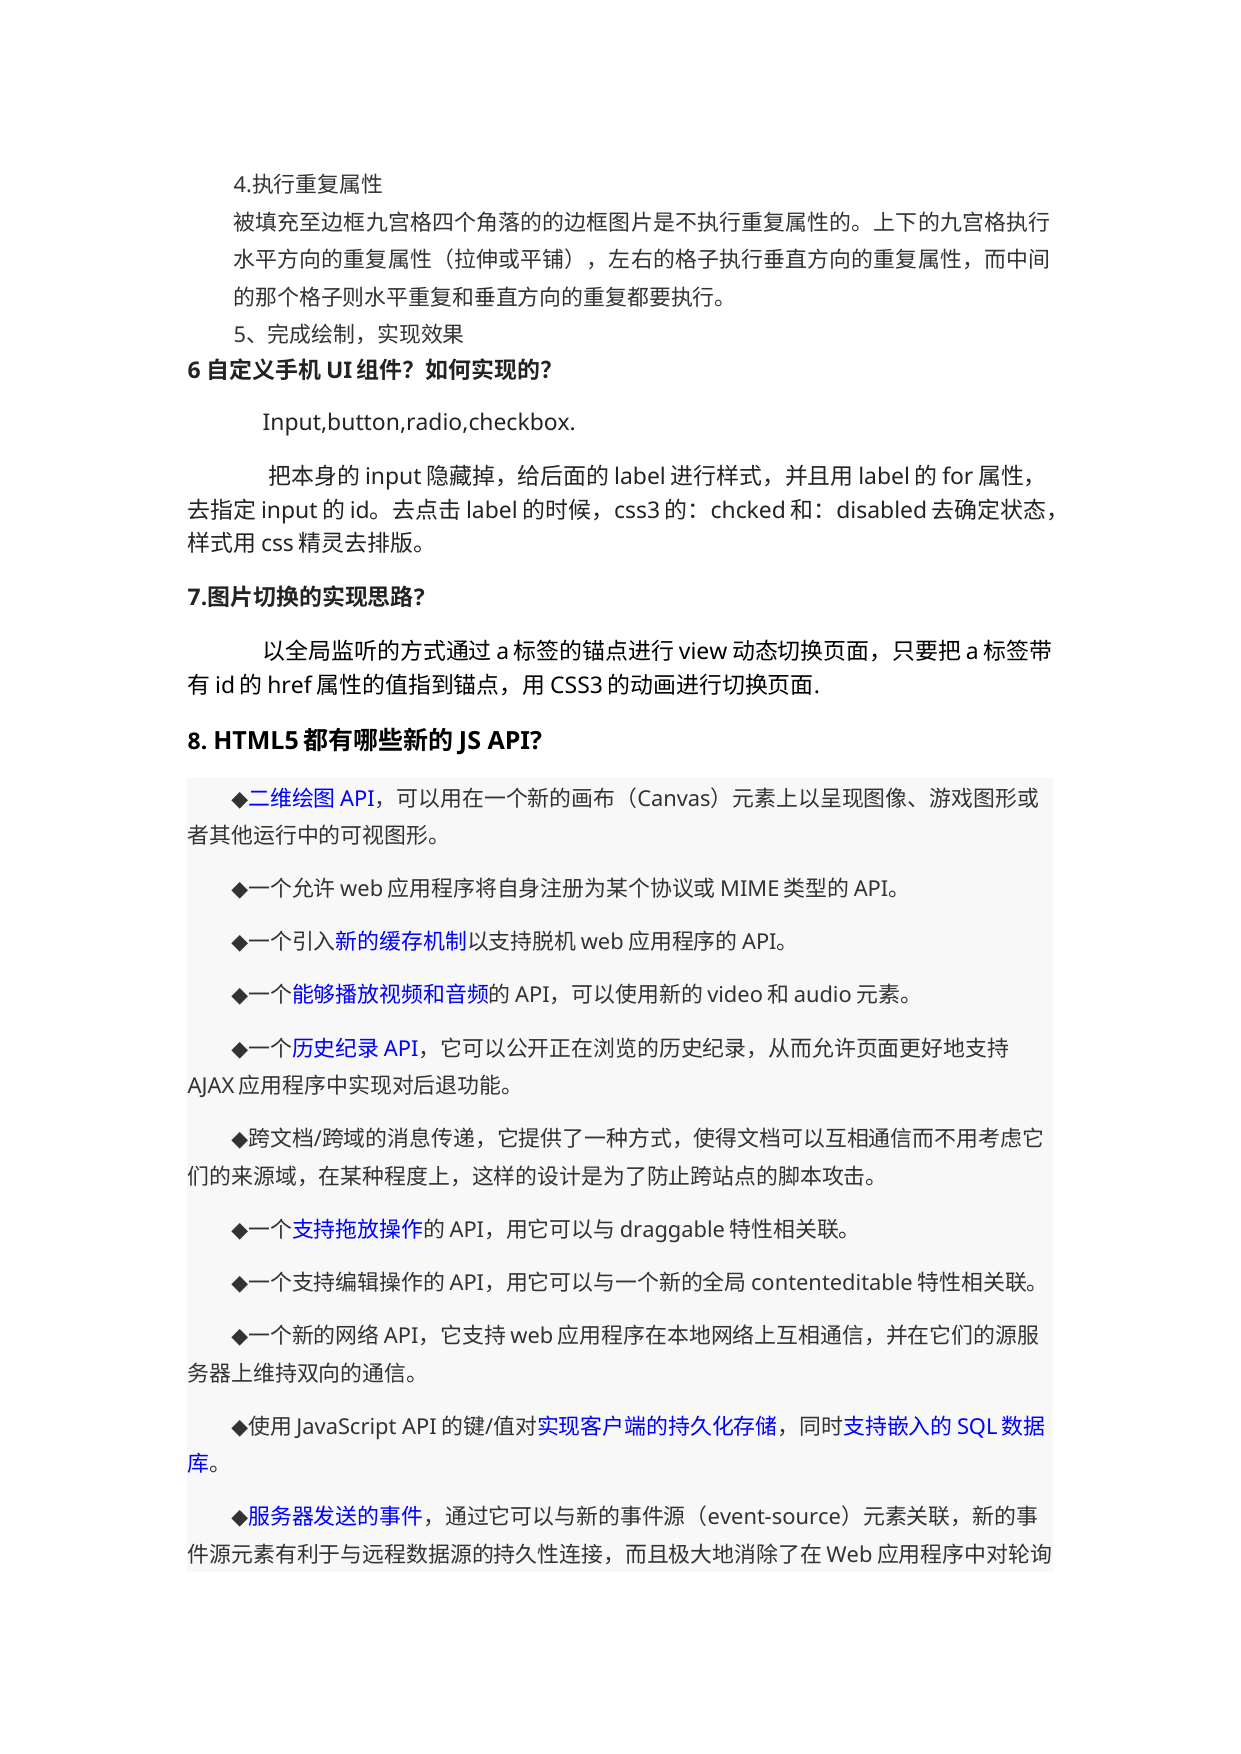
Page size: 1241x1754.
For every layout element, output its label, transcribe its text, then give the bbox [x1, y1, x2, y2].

text Input,button,radio,checkbox. [187, 406, 1053, 437]
text ◆使用JavaScript API的键/值对实现客户端的持久化存储，同时支持嵌入的SQL数据库。 [187, 1406, 1053, 1481]
text 把本身的input隐藏掉，给后面的label进行样式，并且用label的for属性，去指定input的id。去点击label的时候，css3的：chcked和：disabled去确定状态，样式用css精灵去排版。 [187, 458, 1053, 558]
text 6 自定义手机UI组件？如何实现的？ [187, 352, 1053, 385]
text 4.执行重复属性 [233, 164, 1053, 202]
text 被填充至边框九宫格四个角落的的边框图片是不执行重复属性的。上下的九宫格执行水平方向的重复属性（拉伸或平铺），左右的格子执行垂直方向的重复属性，而中间的那个格子则水平重复和垂直方向的重复都要执行。 [233, 202, 1053, 314]
text 5、完成绘制，实现效果 [233, 314, 1053, 352]
text ◆一个新的网络API，它支持web应用程序在本地网络上互相通信，并在它们的源服务器上维持双向的通信。 [187, 1315, 1053, 1390]
text 以全局监听的方式通过a标签的锚点进行view动态切换页面，只要把a标签带有id的href属性的值指到锚点，用CSS3的动画进行切换页面. [187, 633, 1053, 700]
text ◆一个支持拖放操作的API，用它可以与draggable特性相关联。 [187, 1209, 1053, 1247]
text 8. HTML5都有哪些新的JS API? [187, 721, 1053, 757]
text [187, 1497, 1053, 1572]
text 7.图片切换的实现思路? [187, 579, 1053, 612]
text ◆二维绘图API，可以用在一个新的画布（Canvas）元素上以呈现图像、游戏图形或者其他运行中的可视图形。 [187, 778, 1053, 853]
text ◆一个引入新的缓存机制以支持脱机web应用程序的API。 [187, 922, 1053, 959]
text ◆一个允许web应用程序将自身注册为某个协议或MIME类型的API。 [187, 868, 1053, 906]
text ◆一个支持编辑操作的API，用它可以与一个新的全局contenteditable特性相关联。 [187, 1262, 1053, 1300]
text ◆一个能够播放视频和音频的API，可以使用新的video和audio元素。 [187, 975, 1053, 1012]
text ◆跨文档/跨域的消息传递，它提供了一种方式，使得文档可以互相通信而不用考虑它们的来源域，在某种程度上，这样的设计是为了防止跨站点的脚本攻击。 [187, 1118, 1053, 1193]
text ◆一个历史纪录API，它可以公开正在浏览的历史纪录，从而允许页面更好地支持AJAX应用程序中实现对后退功能。 [187, 1028, 1053, 1103]
